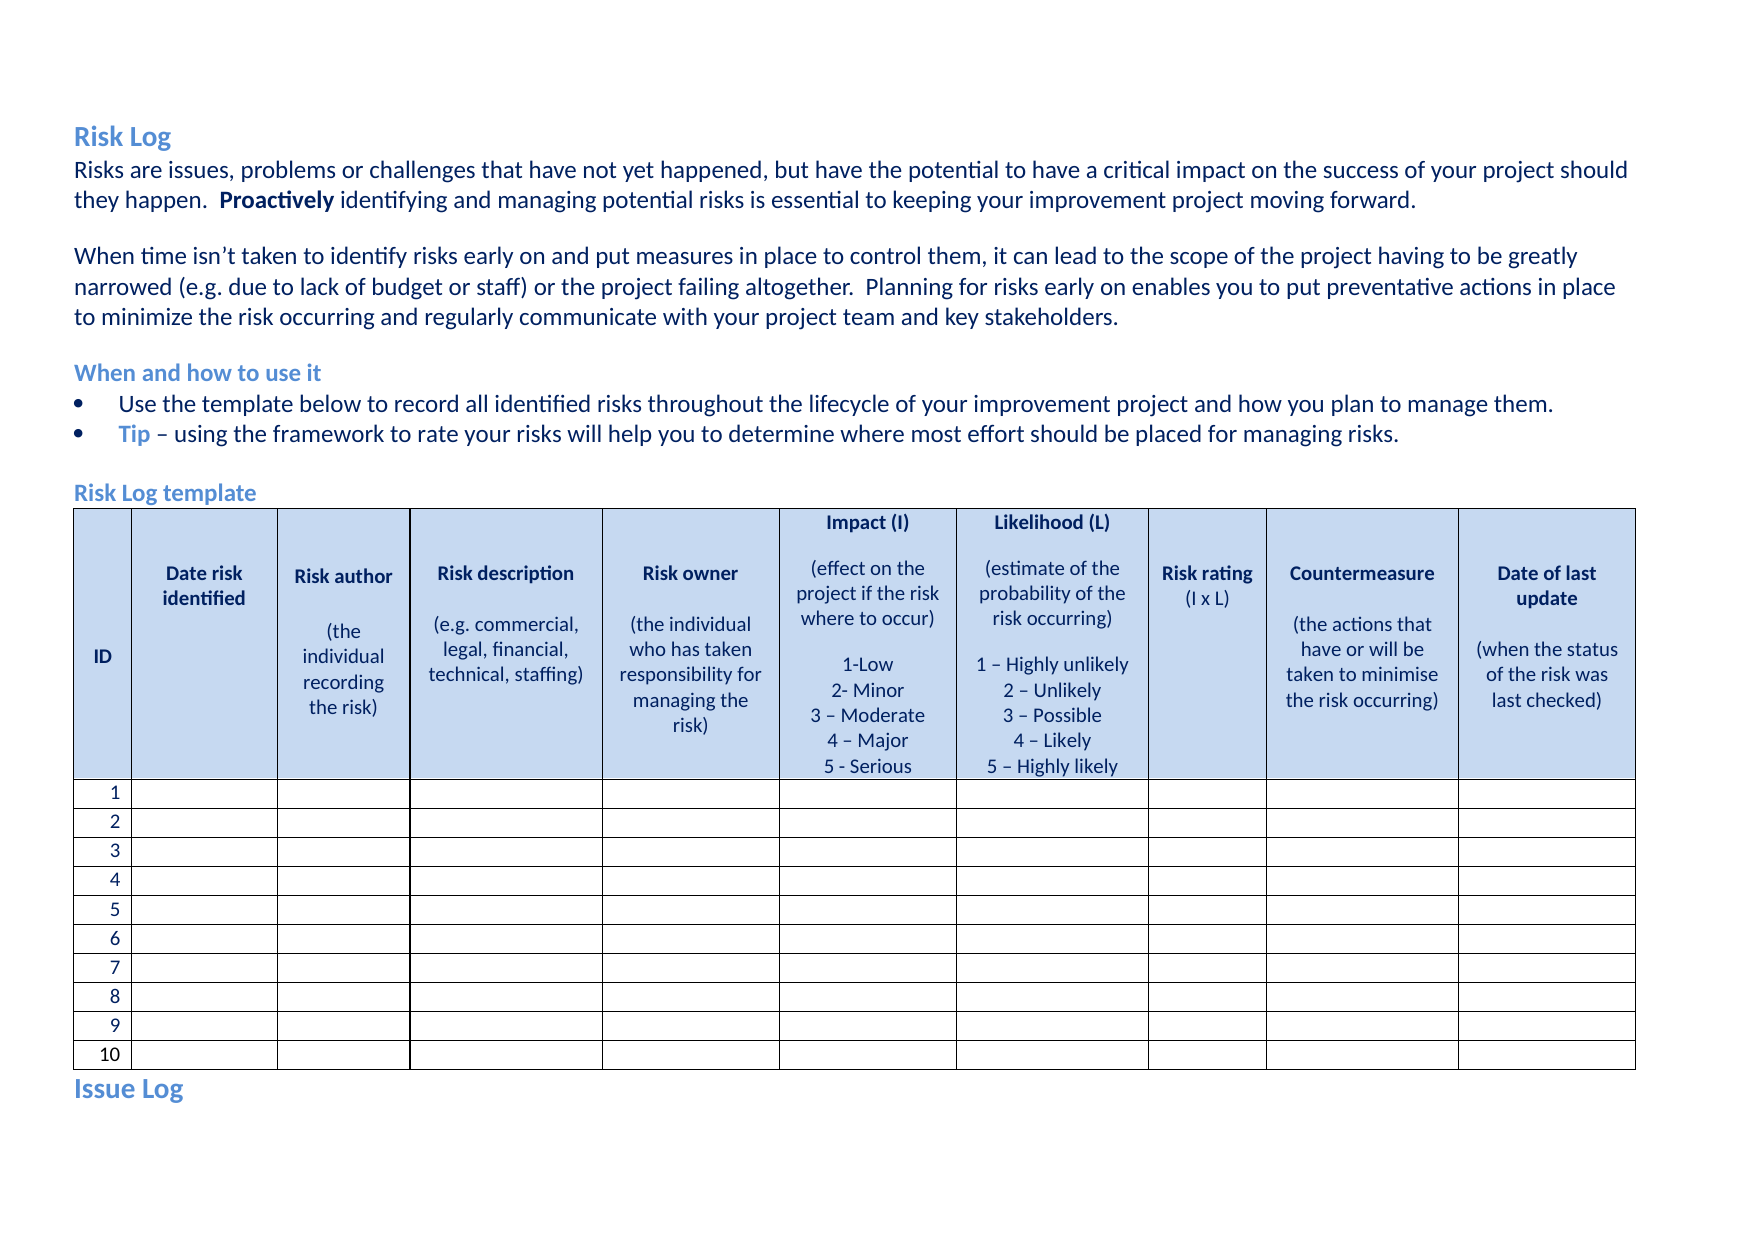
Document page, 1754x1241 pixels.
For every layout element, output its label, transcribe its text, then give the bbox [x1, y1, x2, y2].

table_cell [780, 809, 956, 837]
table_cell [1459, 838, 1635, 866]
table_cell [132, 1012, 277, 1040]
table_header Date of last update (when the status of the risk was last checked) [1459, 509, 1635, 778]
table_cell [1459, 954, 1635, 982]
table_cell [1267, 983, 1458, 1011]
table_header ID [74, 509, 131, 778]
table_cell [278, 867, 409, 895]
table_cell [1149, 1041, 1266, 1069]
table_cell [1149, 896, 1266, 924]
table_cell [278, 780, 409, 807]
table_cell 4 [74, 867, 131, 895]
text Risk Log template [74, 477, 1636, 508]
table_cell [957, 896, 1148, 924]
table_cell [603, 954, 779, 982]
text Risk Log [74, 118, 1636, 154]
table_cell [1267, 896, 1458, 924]
table_header Impact (I) (effect on the project if the risk where to occur) 1-Low 2- Minor 3 – Moderate 4 – Major 5 - Serious [780, 509, 956, 778]
table_cell [1149, 1012, 1266, 1040]
table_cell [1149, 983, 1266, 1011]
text Risks are issues, problems or challenges that have not yet happened, but have the potential to have a critical impact on the success of your project should they happen. Proactively identifying and managing potential risks is essential to keeping your improvement project moving forward. [74, 154, 1636, 215]
table_cell [411, 809, 602, 837]
table_header Date risk identified [132, 509, 277, 778]
table_cell [1267, 925, 1458, 953]
table_cell [132, 780, 277, 807]
table_header Likelihood (L) (estimate of the probability of the risk occurring) 1 – Highly unlikely 2 – Unlikely 3 – Possible 4 – Likely 5 – Highly likely [957, 509, 1148, 778]
table_cell [278, 954, 409, 982]
table_cell [132, 1041, 277, 1069]
table_cell [603, 838, 779, 866]
table_cell [603, 925, 779, 953]
text Issue Log [74, 1070, 1636, 1106]
table_cell [957, 809, 1148, 837]
table_cell [780, 1041, 956, 1069]
text When and how to use it [74, 357, 1636, 388]
table_cell [132, 983, 277, 1011]
table_cell [603, 1041, 779, 1069]
table_cell [1459, 1012, 1635, 1040]
table_cell [1459, 896, 1635, 924]
table_cell [278, 896, 409, 924]
table_cell 7 [74, 954, 131, 982]
table_cell [411, 1012, 602, 1040]
table_cell [957, 1041, 1148, 1069]
table_cell [278, 838, 409, 866]
table_cell [411, 925, 602, 953]
table_cell [780, 896, 956, 924]
table_cell [780, 867, 956, 895]
table_header Risk description (e.g. commercial, legal, financial, technical, staffing) [411, 509, 602, 778]
text When time isn’t taken to identify risks early on and put measures in place to control them, it can lead to the scope of the project having to be greatly narrowed (e.g. due to lack of budget or staff) or the project failing altogether. Planning for risks early on enables you to put preventative actions in place to minimize the risk occurring and regularly communicate with your project team and key stakeholders. [74, 240, 1636, 332]
list Use the template below to record all identified risks throughout the lifecycle of your improvement project and how you plan to manage them. [74, 388, 1636, 418]
table_cell [957, 780, 1148, 807]
table_cell [132, 925, 277, 953]
table_cell [1267, 809, 1458, 837]
table_cell 9 [74, 1012, 131, 1040]
table_cell [603, 983, 779, 1011]
table_cell [1149, 867, 1266, 895]
table_cell [1459, 983, 1635, 1011]
table_cell [278, 925, 409, 953]
table_cell [603, 780, 779, 807]
table_header Risk owner (the individual who has taken responsibility for managing the risk) [603, 509, 779, 778]
table_cell [1267, 1041, 1458, 1069]
table_header Countermeasure (the actions that have or will be taken to minimise the risk occurring) [1267, 509, 1458, 778]
table_cell [780, 780, 956, 807]
table_cell [278, 809, 409, 837]
table_cell 5 [74, 896, 131, 924]
table_cell 8 [74, 983, 131, 1011]
table_cell [957, 838, 1148, 866]
table_cell [603, 1012, 779, 1040]
table_cell [1459, 867, 1635, 895]
table_cell [1267, 838, 1458, 866]
list Tip – using the framework to rate your risks will help you to determine where most effort should be placed for managing risks. [74, 418, 1636, 477]
table_cell [957, 1012, 1148, 1040]
table_cell [603, 896, 779, 924]
table_cell [780, 983, 956, 1011]
table_cell [411, 983, 602, 1011]
table_cell 10 [74, 1041, 131, 1069]
table_cell [1149, 925, 1266, 953]
table_cell [132, 867, 277, 895]
table_cell [603, 809, 779, 837]
table_cell [1149, 838, 1266, 866]
table_cell 2 [74, 809, 131, 837]
table_cell [1267, 954, 1458, 982]
table_cell [411, 954, 602, 982]
table_cell [411, 1041, 602, 1069]
table_cell [278, 1041, 409, 1069]
table_cell [411, 780, 602, 807]
table_cell [1149, 780, 1266, 807]
table_cell [957, 925, 1148, 953]
table_cell [957, 983, 1148, 1011]
table_cell [132, 838, 277, 866]
table_cell [1459, 809, 1635, 837]
table_cell [1267, 1012, 1458, 1040]
table_cell 3 [74, 838, 131, 866]
table_cell [1459, 1041, 1635, 1069]
table_cell [1459, 925, 1635, 953]
table_cell [957, 954, 1148, 982]
table_cell [957, 867, 1148, 895]
table_cell [780, 1012, 956, 1040]
table_cell [132, 954, 277, 982]
table_cell [780, 925, 956, 953]
table_cell [1267, 867, 1458, 895]
table_cell [1459, 780, 1635, 807]
table_cell 1 [74, 780, 131, 807]
table_cell [1149, 954, 1266, 982]
table_cell [780, 954, 956, 982]
table_cell [411, 838, 602, 866]
table_cell [1267, 780, 1458, 807]
table_cell [411, 896, 602, 924]
table_header Risk author (the individual recording the risk) [278, 509, 409, 778]
table_cell [278, 983, 409, 1011]
table_cell [780, 838, 956, 866]
table_cell [132, 896, 277, 924]
table_cell [132, 809, 277, 837]
table_cell [1149, 809, 1266, 837]
table_header Risk rating (I x L) [1149, 509, 1266, 778]
table_cell 6 [74, 925, 131, 953]
table_cell [411, 867, 602, 895]
table_cell [278, 1012, 409, 1040]
table_cell [603, 867, 779, 895]
